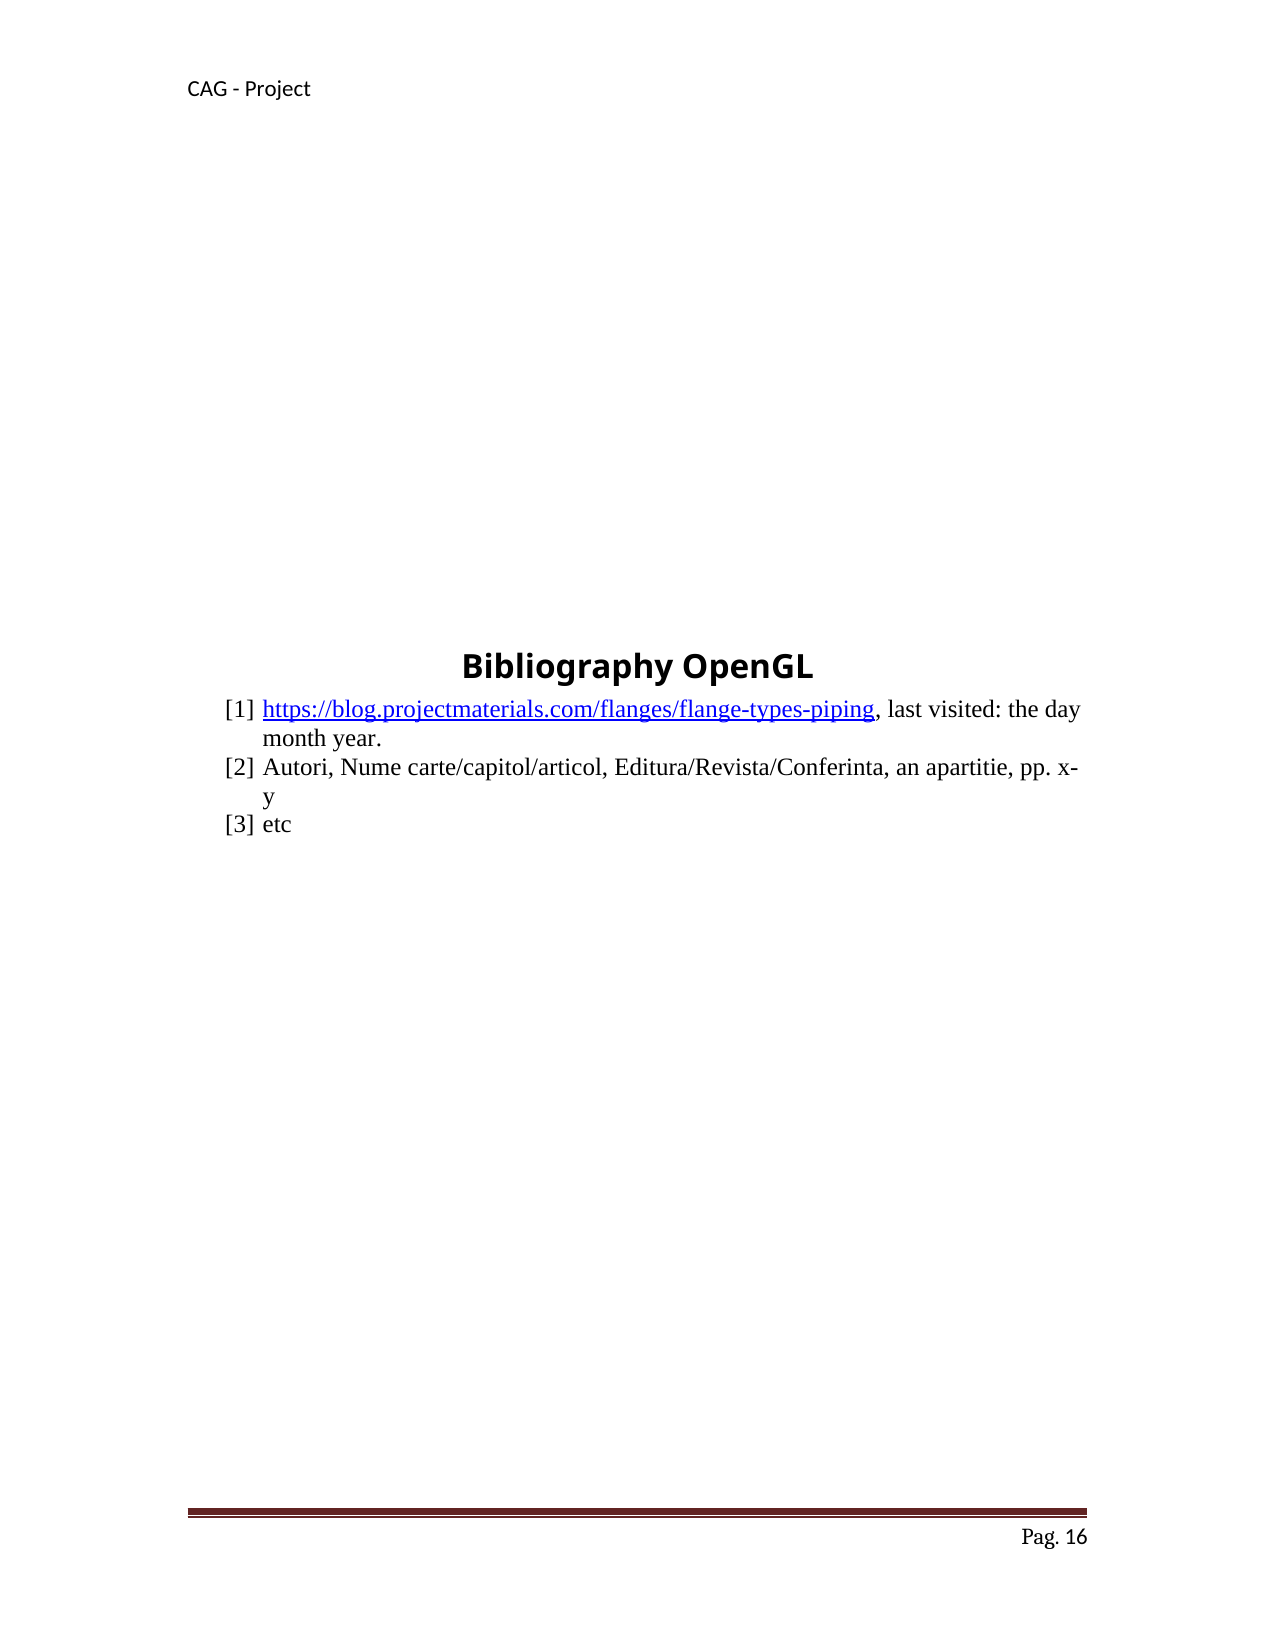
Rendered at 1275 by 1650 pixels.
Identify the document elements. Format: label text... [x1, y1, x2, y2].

list https://blog.projectmaterials.com/flanges/flange-types-piping, last visited: the day month year. [225, 694, 1087, 752]
list Autori, Nume carte/capitol/articol, Editura/Revista/Conferinta, an apartitie, pp. x-y [225, 752, 1087, 809]
list etc [225, 809, 1087, 838]
text Bibliography OpenGL [187, 643, 1087, 688]
